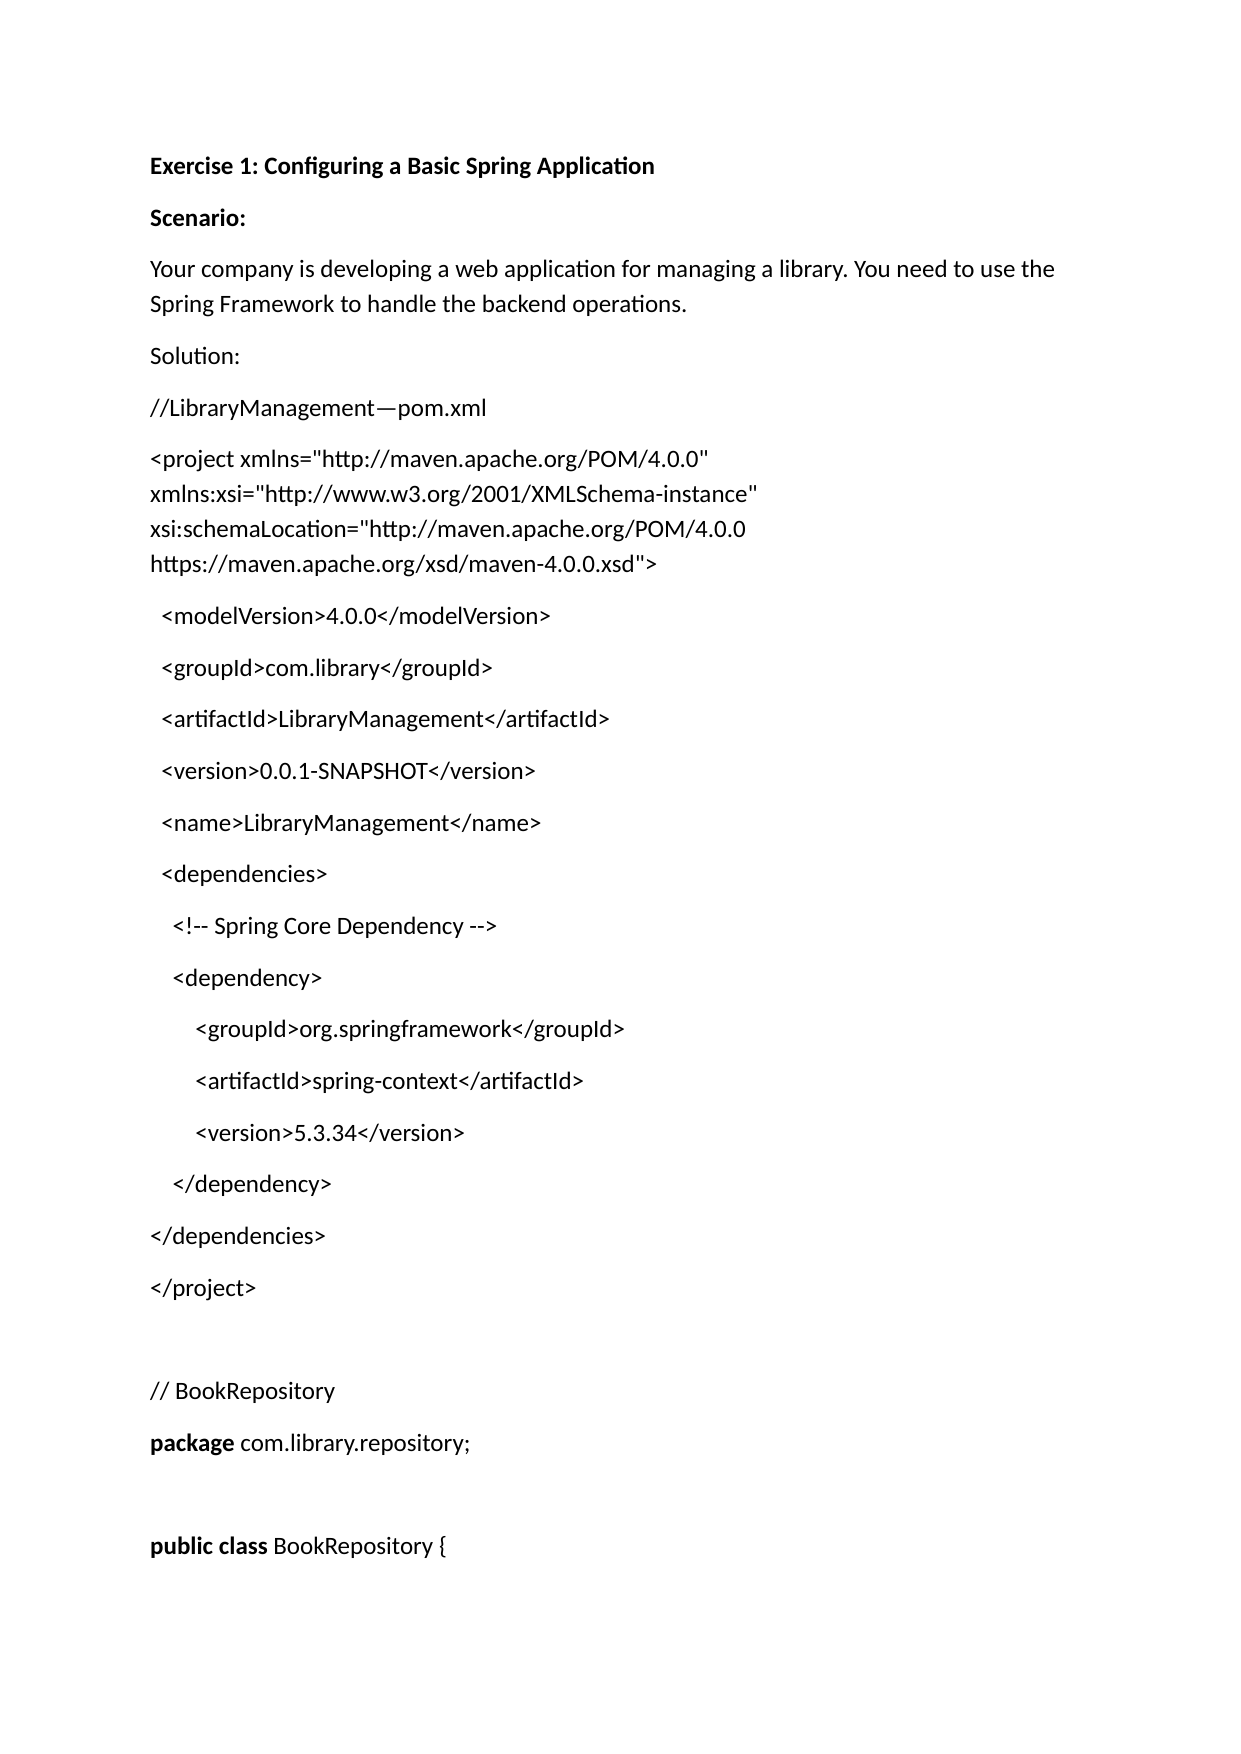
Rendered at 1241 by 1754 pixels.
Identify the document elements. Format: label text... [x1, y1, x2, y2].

text <dependency> [150, 962, 1090, 992]
text </dependency> [150, 1168, 1090, 1199]
text </dependencies> [150, 1220, 1090, 1251]
text <groupId>org.springframework</groupId> [150, 1013, 1090, 1044]
text <version>0.0.1-SNAPSHOT</version> [150, 755, 1090, 786]
text //LibraryManagement—pom.xml [150, 392, 1090, 422]
text // BookRepository [150, 1375, 1090, 1406]
text Exercise 1: Configuring a Basic Spring Application [150, 150, 1090, 181]
text <modelVersion>4.0.0</modelVersion> [150, 600, 1090, 631]
text <!-- Spring Core Dependency --> [150, 910, 1090, 941]
text <dependencies> [150, 858, 1090, 889]
text package com.library.repository; [150, 1427, 1090, 1457]
text <project xmlns="http://maven.apache.org/POM/4.0.0" xmlns:xsi="http://www.w3.org/2001/XMLSchema-instance" xsi:schemaLocation="http://maven.apache.org/POM/4.0.0 https://maven.apache.org/xsd/maven-4.0.0.xsd"> [150, 443, 1090, 579]
text <artifactId>LibraryManagement</artifactId> [150, 703, 1090, 734]
text public class BookRepository { [150, 1530, 1090, 1561]
text <name>LibraryManagement</name> [150, 807, 1090, 837]
text Your company is developing a web application for managing a library. You need to use the Spring Framework to handle the backend operations. [150, 253, 1090, 319]
text <groupId>com.library</groupId> [150, 652, 1090, 682]
text Solution: [150, 340, 1090, 371]
text </project> [150, 1272, 1090, 1302]
text <version>5.3.34</version> [150, 1117, 1090, 1147]
text Scenario: [150, 202, 1090, 232]
text <artifactId>spring-context</artifactId> [150, 1065, 1090, 1096]
